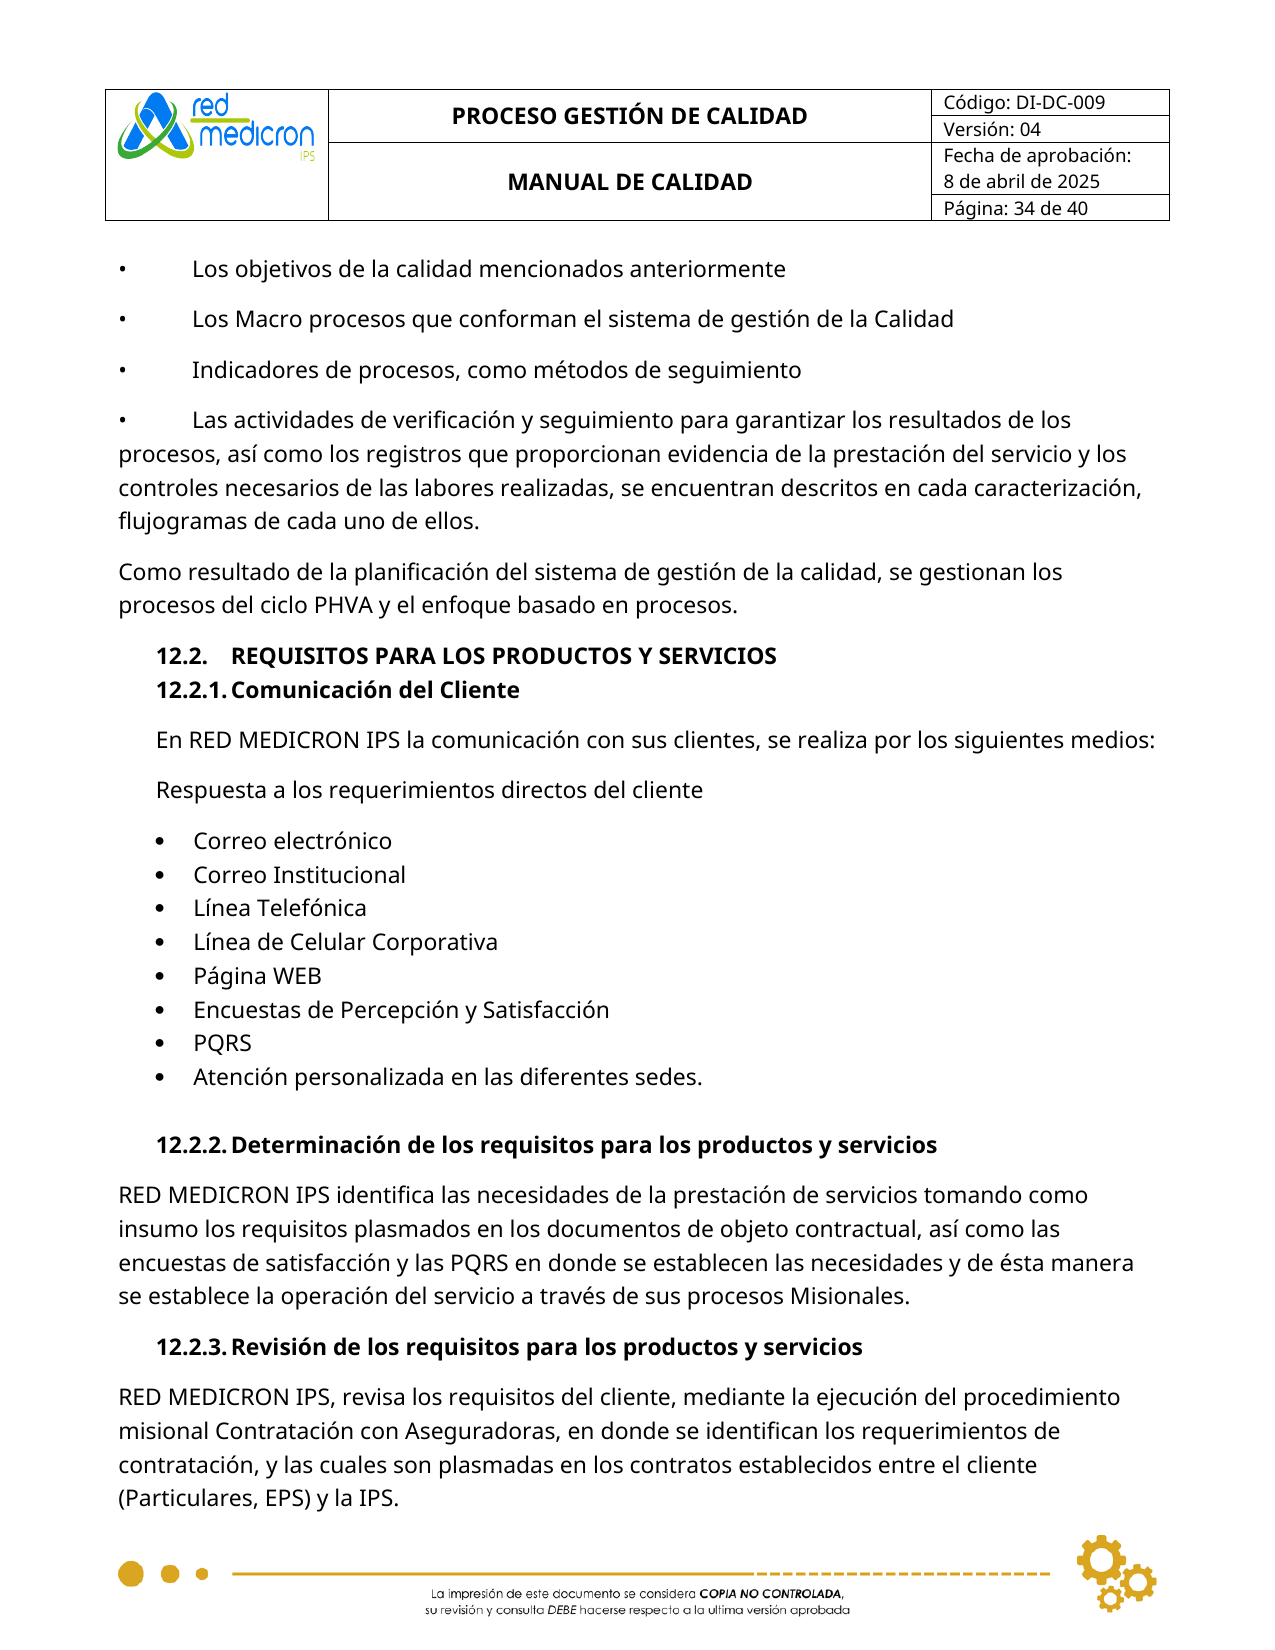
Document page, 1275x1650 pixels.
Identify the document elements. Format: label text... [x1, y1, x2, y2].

text Como resultado de la planificación del sistema de gestión de la calidad, se gestionan los procesos del ciclo PHVA y el enfoque basado en procesos. [118, 556, 1157, 621]
text RED MEDICRON IPS identifica las necesidades de la prestación de servicios tomando como insumo los requisitos plasmados en los documentos de objeto contractual, así como las encuestas de satisfacción y las PQRS en donde se establecen las necesidades y de ésta manera se establece la operación del servicio a través de sus procesos Misionales. [118, 1179, 1157, 1311]
list Revisión de los requisitos para los productos y servicios [156, 1331, 1157, 1362]
list Encuestas de Percepción y Satisfacción [156, 993, 1157, 1025]
list Línea Telefónica [156, 892, 1157, 923]
list Determinación de los requisitos para los productos y servicios [156, 1128, 1157, 1160]
list Atención personalizada en las diferentes sedes. [156, 1061, 1157, 1092]
text • Los Macro procesos que conforman el sistema de gestión de la Calidad [118, 303, 1157, 334]
list Línea de Celular Corporativa [156, 926, 1157, 957]
text • Los objetivos de la calidad mencionados anteriormente [118, 253, 1157, 284]
list REQUISITOS PARA LOS PRODUCTOS Y SERVICIOS [156, 640, 1157, 671]
list Correo Institucional [156, 858, 1157, 890]
text • Las actividades de verificación y seguimiento para garantizar los resultados de los procesos, así como los registros que proporcionan evidencia de la prestación del servicio y los controles necesarios de las labores realizadas, se encuentran descritos en cada caracterización, flujogramas de cada uno de ellos. [118, 404, 1157, 536]
text RED MEDICRON IPS, revisa los requisitos del cliente, mediante la ejecución del procedimiento misional Contratación con Aseguradoras, en donde se identifican los requerimientos de contratación, y las cuales son plasmadas en los contratos establecidos entre el cliente (Particulares, EPS) y la IPS. [118, 1381, 1157, 1513]
list PQRS [156, 1027, 1157, 1058]
text • Indicadores de procesos, como métodos de seguimiento [118, 353, 1157, 385]
list Correo electrónico [156, 825, 1157, 856]
text Respuesta a los requerimientos directos del cliente [156, 774, 1157, 806]
picture [118, 1535, 1157, 1621]
list Comunicación del Cliente [156, 673, 1157, 705]
text En RED MEDICRON IPS la comunicación con sus clientes, se realiza por los siguientes medios: [156, 724, 1157, 755]
picture [117, 92, 315, 161]
list Página WEB [156, 960, 1157, 991]
